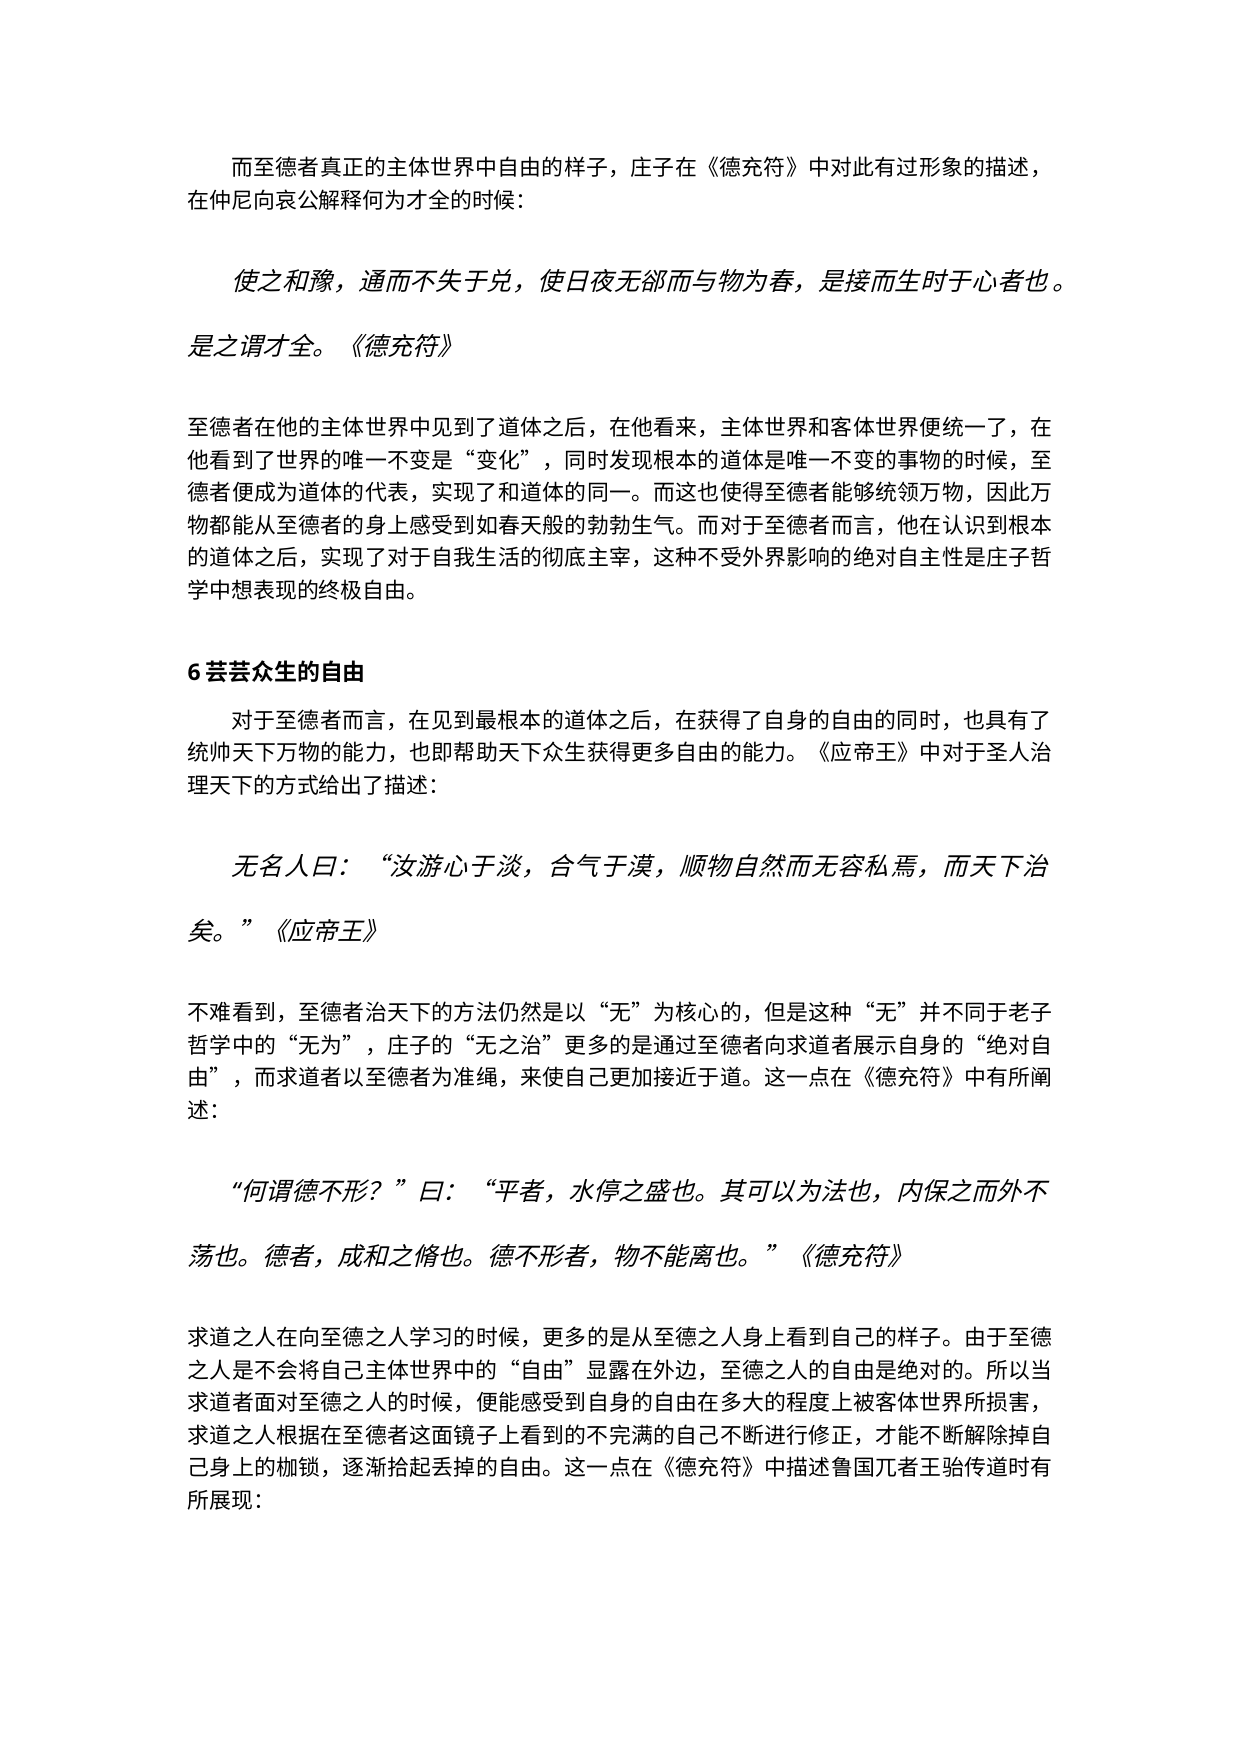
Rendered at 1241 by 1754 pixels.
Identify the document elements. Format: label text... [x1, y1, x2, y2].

text 不难看到，至德者治天下的方法仍然是以“无”为核心的，但是这种“无”并不同于老子哲学中的“无为”，庄子的“无之治”更多的是通过至德者向求道者展示自身的“绝对自由”，而求道者以至德者为准绳，来使自己更加接近于道。这一点在《德充符》中有所阐述： [187, 995, 1053, 1125]
text 对于至德者而言，在见到最根本的道体之后，在获得了自身的自由的同时，也具有了统帅天下万物的能力，也即帮助天下众生获得更多自由的能力。《应帝王》中对于圣人治理天下的方式给出了描述： [187, 702, 1053, 800]
text 6芸芸众生的自由 [187, 637, 1053, 702]
text 至德者在他的主体世界中见到了道体之后，在他看来，主体世界和客体世界便统一了，在他看到了世界的唯一不变是“变化”，同时发现根本的道体是唯一不变的事物的时候，至德者便成为道体的代表，实现了和道体的同一。而这也使得至德者能够统领万物，因此万物都能从至德者的身上感受到如春天般的勃勃生气。而对于至德者而言，他在认识到根本的道体之后，实现了对于自我生活的彻底主宰，这种不受外界影响的绝对自主性是庄子哲学中想表现的终极自由。 [187, 410, 1053, 605]
text 无名人曰：“汝游心于淡，合气于漠，顺物自然而无容私焉，而天下治矣。”《应帝王》 [187, 832, 1053, 962]
text “何谓德不形？”曰：“平者，水停之盛也。其可以为法也，内保之而外不荡也。德者，成和之脩也。德不形者，物不能离也。”《德充符》 [187, 1157, 1053, 1287]
text 使之和豫，通而不失于兑，使日夜无郤而与物为春，是接而生时于心者也。是之谓才全。《德充符》 [187, 247, 1053, 377]
text 求道之人在向至德之人学习的时候，更多的是从至德之人身上看到自己的样子。由于至德之人是不会将自己主体世界中的“自由”显露在外边，至德之人的自由是绝对的。所以当求道者面对至德之人的时候，便能感受到自身的自由在多大的程度上被客体世界所损害，求道之人根据在至德者这面镜子上看到的不完满的自己不断进行修正，才能不断解除掉自己身上的枷锁，逐渐拾起丢掉的自由。这一点在《德充符》中描述鲁国兀者王骀传道时有所展现： [187, 1320, 1053, 1515]
text 而至德者真正的主体世界中自由的样子，庄子在《德充符》中对此有过形象的描述，在仲尼向哀公解释何为才全的时候： [187, 150, 1053, 215]
